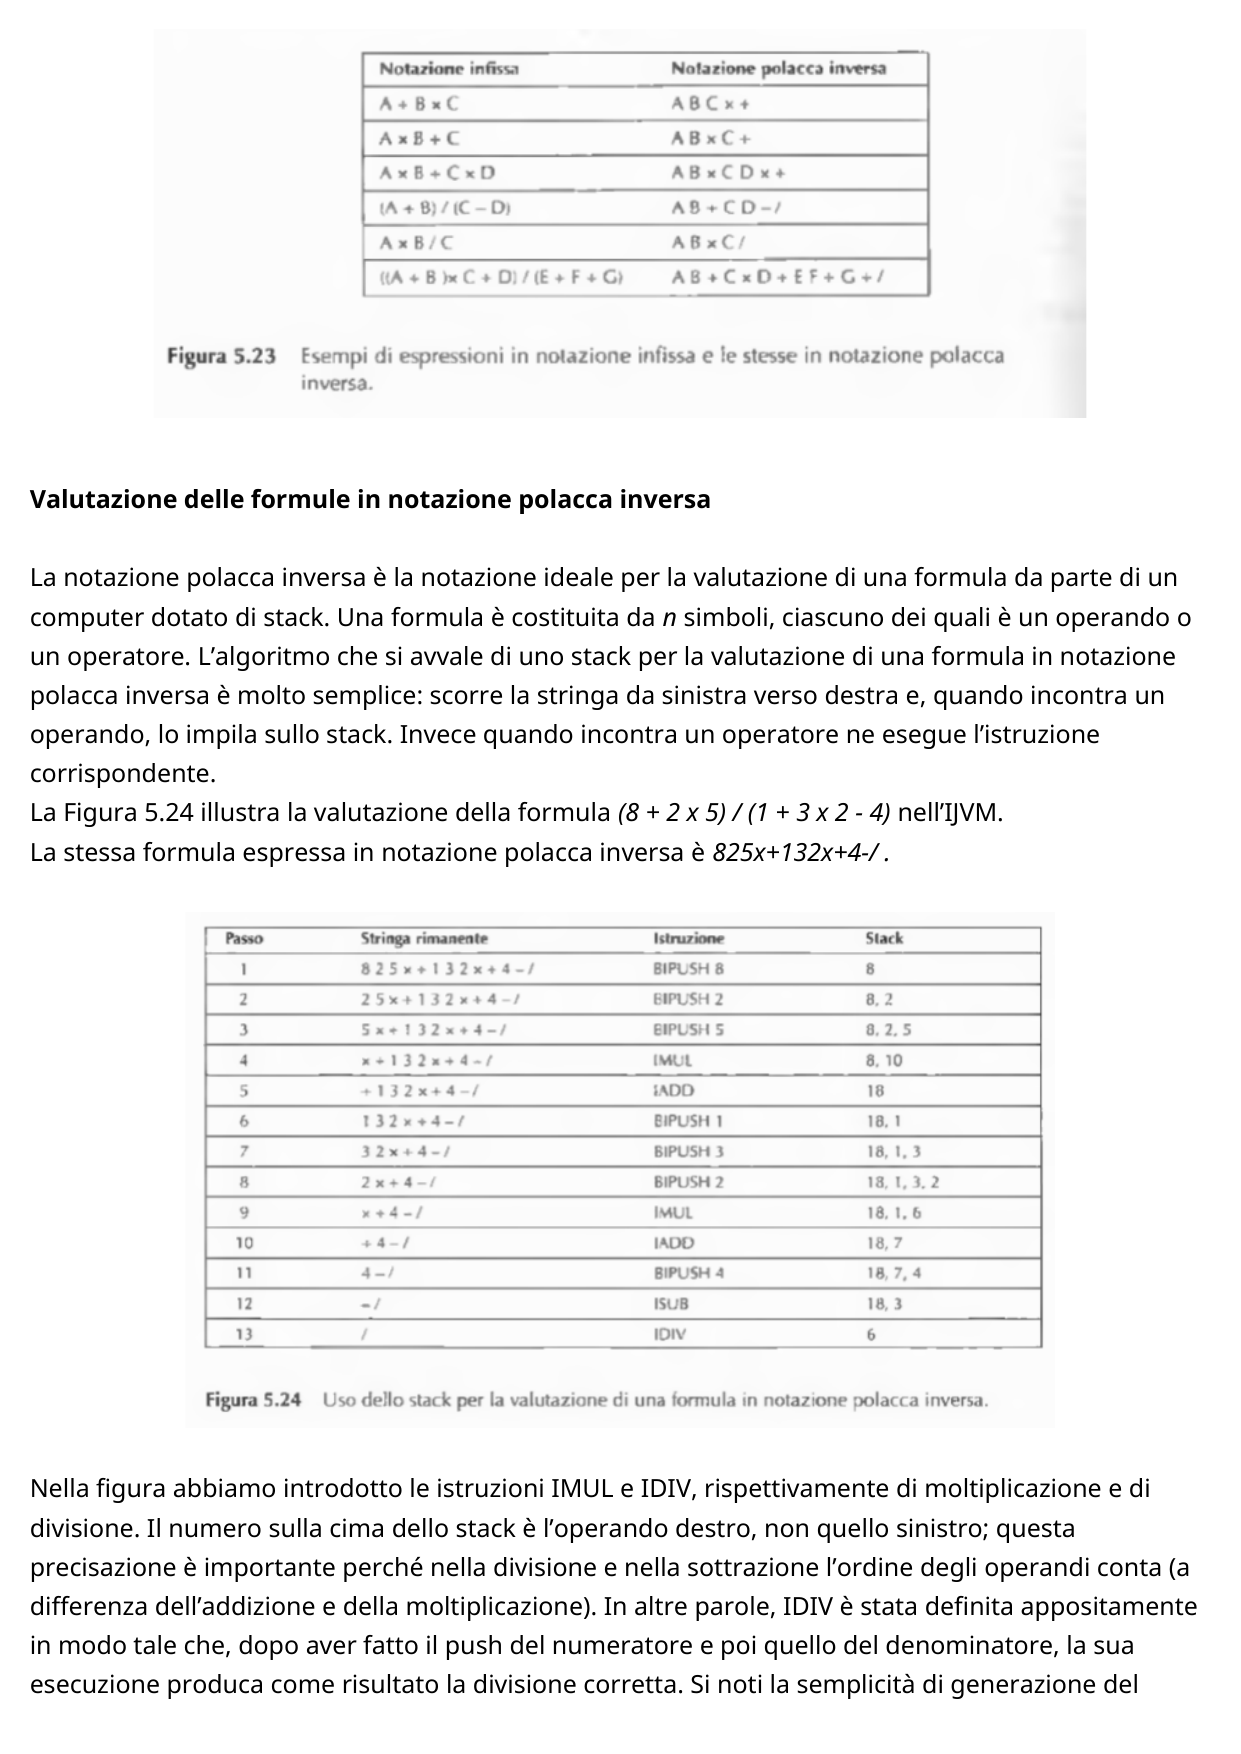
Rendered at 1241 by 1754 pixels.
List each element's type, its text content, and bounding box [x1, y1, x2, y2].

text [29, 1471, 1211, 1701]
text Valutazione delle formule in notazione polacca inversa [29, 482, 1211, 516]
text La stessa formula espressa in notazione polacca inversa è 825x+132x+4-/ . [29, 834, 1211, 868]
picture [185, 912, 1055, 1428]
picture [153, 29, 1087, 418]
text La notazione polacca inversa è la notazione ideale per la valutazione di una formula da parte di un computer dotato di stack. Una formula è costituita da n simboli, ciascuno dei quali è un operando o un operatore. L’algoritmo che si avvale di uno stack per la valutazione di una formula in notazione polacca inversa è molto semplice: scorre la stringa da sinistra verso destra e, quando incontra un operando, lo impila sullo stack. Invece quando incontra un operatore ne esegue l’istruzione corrispondente. [29, 560, 1211, 790]
text La Figura 5.24 illustra la valutazione della formula (8 + 2 x 5) / (1 + 3 x 2 - 4) nell’IJVM. [29, 795, 1211, 829]
